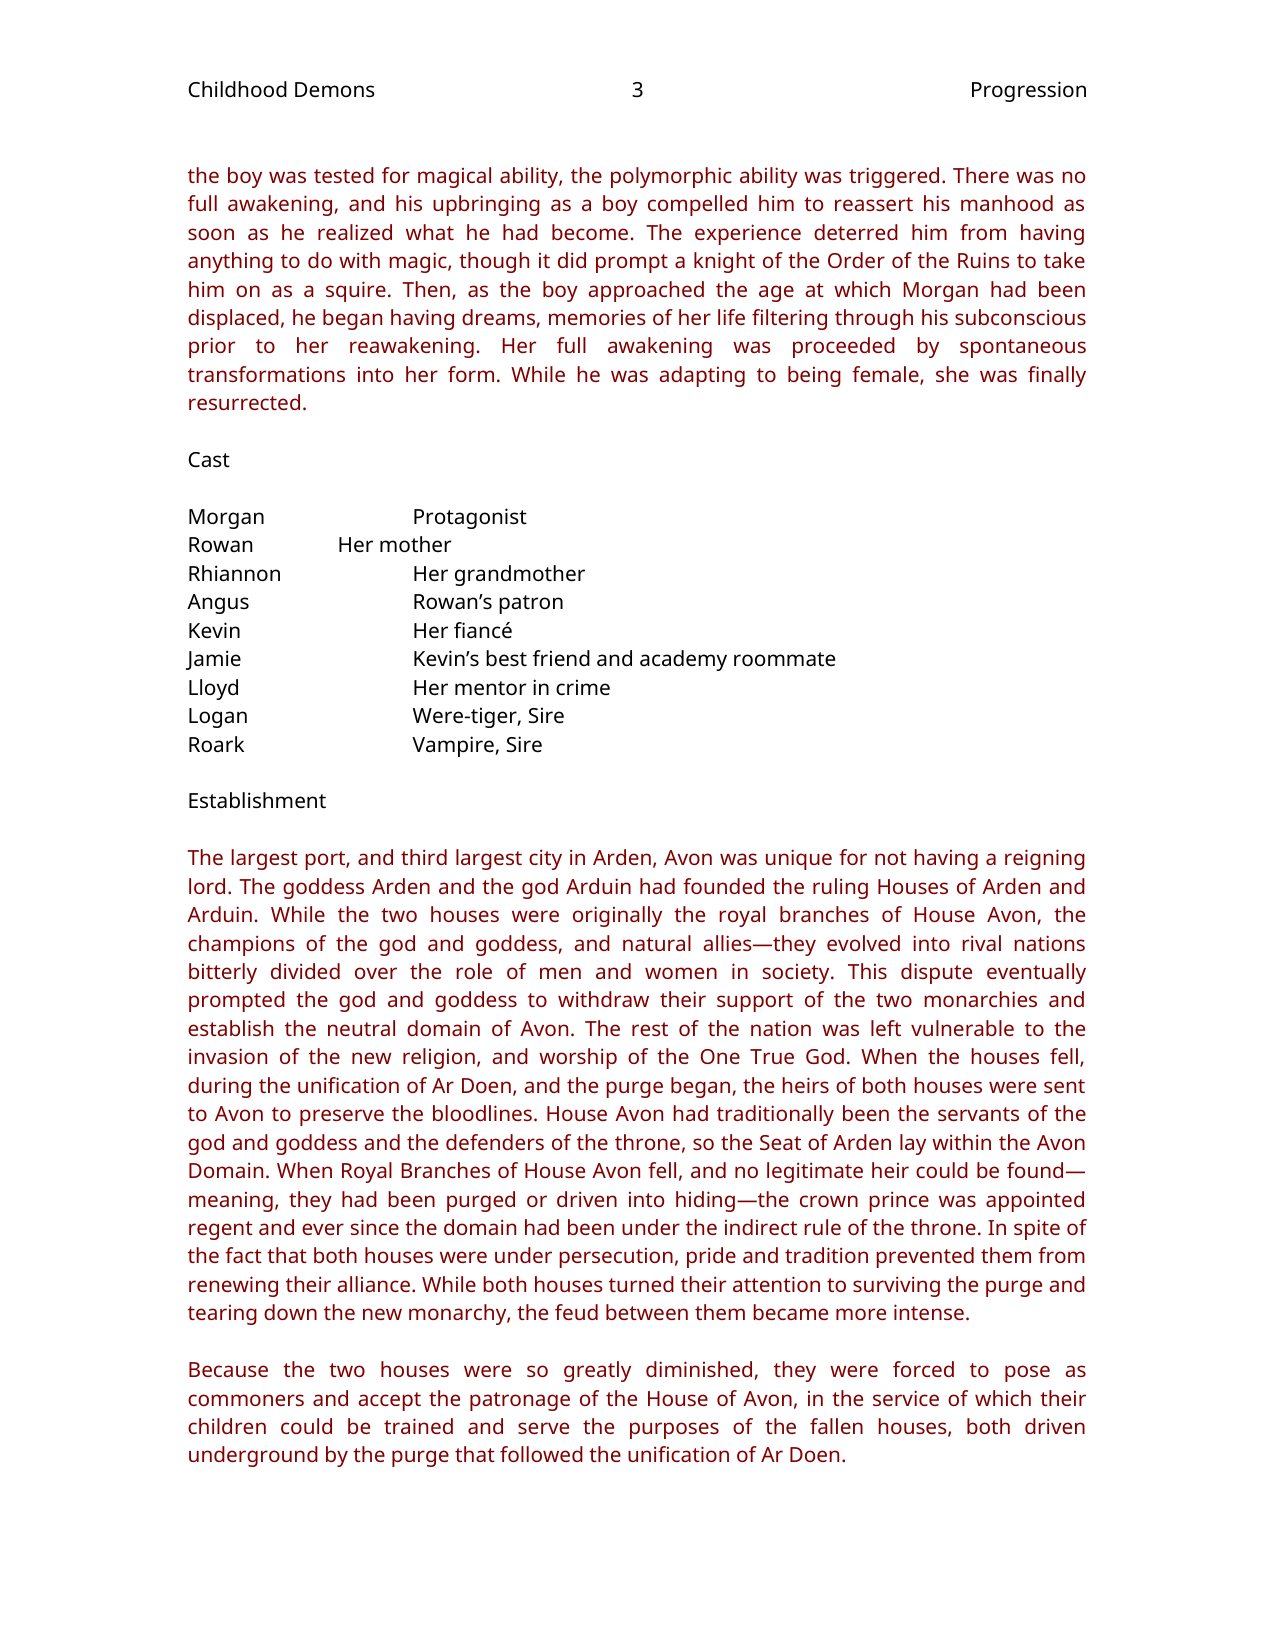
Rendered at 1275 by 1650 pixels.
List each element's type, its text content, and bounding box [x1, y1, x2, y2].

text Angus Rowan’s patron [187, 587, 1087, 616]
text Roark Vampire, Sire [187, 730, 1087, 758]
text Kevin Her fiancé [187, 616, 1087, 644]
text Morgan Protagonist [187, 502, 1087, 531]
text Logan Were-tiger, Sire [187, 701, 1087, 730]
text Establishment [187, 787, 1087, 815]
text Rhiannon Her grandmother [187, 559, 1087, 587]
text Lloyd Her mentor in crime [187, 673, 1087, 701]
text Cast [187, 445, 1087, 474]
text Jamie Kevin’s best friend and academy roommate [187, 644, 1087, 673]
text The largest port, and third largest city in Arden, Avon was unique for not having a reigning lord. The goddess Arden and the god Arduin had founded the ruling Houses of Arden and Arduin. While the two houses were originally the royal branches of House Avon, the champions of the god and goddess, and natural allies—they evolved into rival nations bitterly divided over the role of men and women in society. This dispute eventually prompted the god and goddess to withdraw their support of the two monarchies and establish the neutral domain of Avon. The rest of the nation was left vulnerable to the invasion of the new religion, and worship of the One True God. When the houses fell, during the unification of Ar Doen, and the purge began, the heirs of both houses were sent to Avon to preserve the bloodlines. House Avon had traditionally been the servants of the god and goddess and the defenders of the throne, so the Seat of Arden lay within the Avon Domain. When Royal Branches of House Avon fell, and no legitimate heir could be found—meaning, they had been purged or driven into hiding—the crown prince was appointed regent and ever since the domain had been under the indirect rule of the throne. In spite of the fact that both houses were under persecution, pride and tradition prevented them from renewing their alliance. While both houses turned their attention to surviving the purge and tearing down the new monarchy, the feud between them became more intense. [187, 843, 1087, 1327]
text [187, 161, 1087, 417]
text Because the two houses were so greatly diminished, they were forced to pose as commoners and accept the patronage of the House of Avon, in the service of which their children could be trained and serve the purposes of the fallen houses, both driven underground by the purge that followed the unification of Ar Doen. [187, 1355, 1087, 1469]
text Rowan Her mother [187, 531, 1087, 559]
